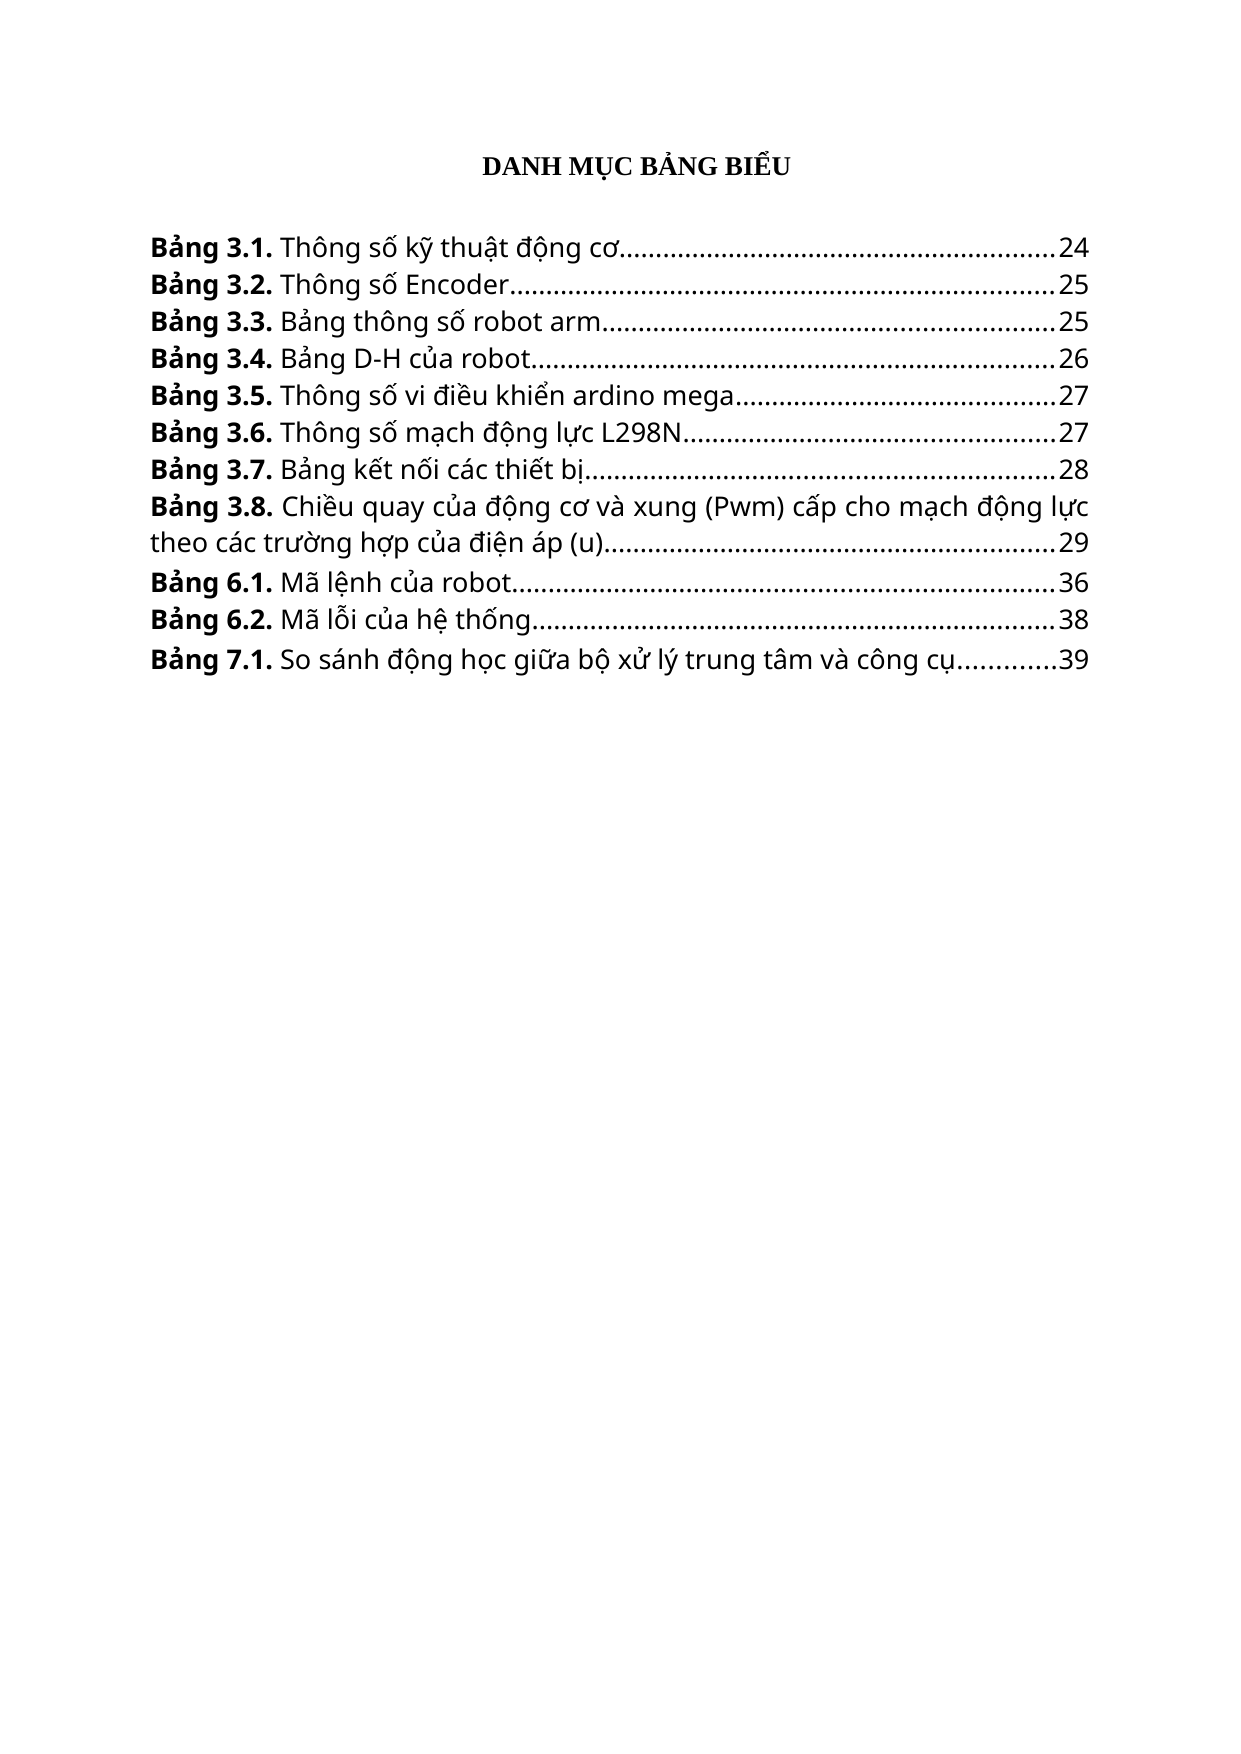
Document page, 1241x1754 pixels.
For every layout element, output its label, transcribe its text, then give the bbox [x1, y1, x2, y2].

text Bảng 6.1. Mã lệnh của robot 36 [150, 564, 1090, 601]
text Bảng 3.5. Thông số vi điều khiển ardino mega 27 [150, 376, 1090, 413]
text Bảng 3.1. Thông số kỹ thuật động cơ 24 [150, 229, 1090, 266]
text Bảng 3.6. Thông số mạch động lực L298N 27 [150, 413, 1090, 450]
text Bảng 3.7. Bảng kết nối các thiết bị 28 [150, 450, 1090, 487]
text Bảng 7.1. So sánh động học giữa bộ xử lý trung tâm và công cụ 39 [150, 640, 1090, 677]
text DANH MỤC BẢNG BIỂU [150, 150, 1090, 181]
text Bảng 6.2. Mã lỗi của hệ thống 38 [150, 601, 1090, 637]
text Bảng 3.2. Thông số Encoder 25 [150, 266, 1090, 303]
text Bảng 3.3. Bảng thông số robot arm 25 [150, 303, 1090, 339]
text Bảng 3.8. Chiều quay của động cơ và xung (Pwm) cấp cho mạch động lực theo các trường hợp của điện áp (u) 29 [150, 487, 1090, 561]
text Bảng 3.4. Bảng D-H của robot 26 [150, 339, 1090, 376]
